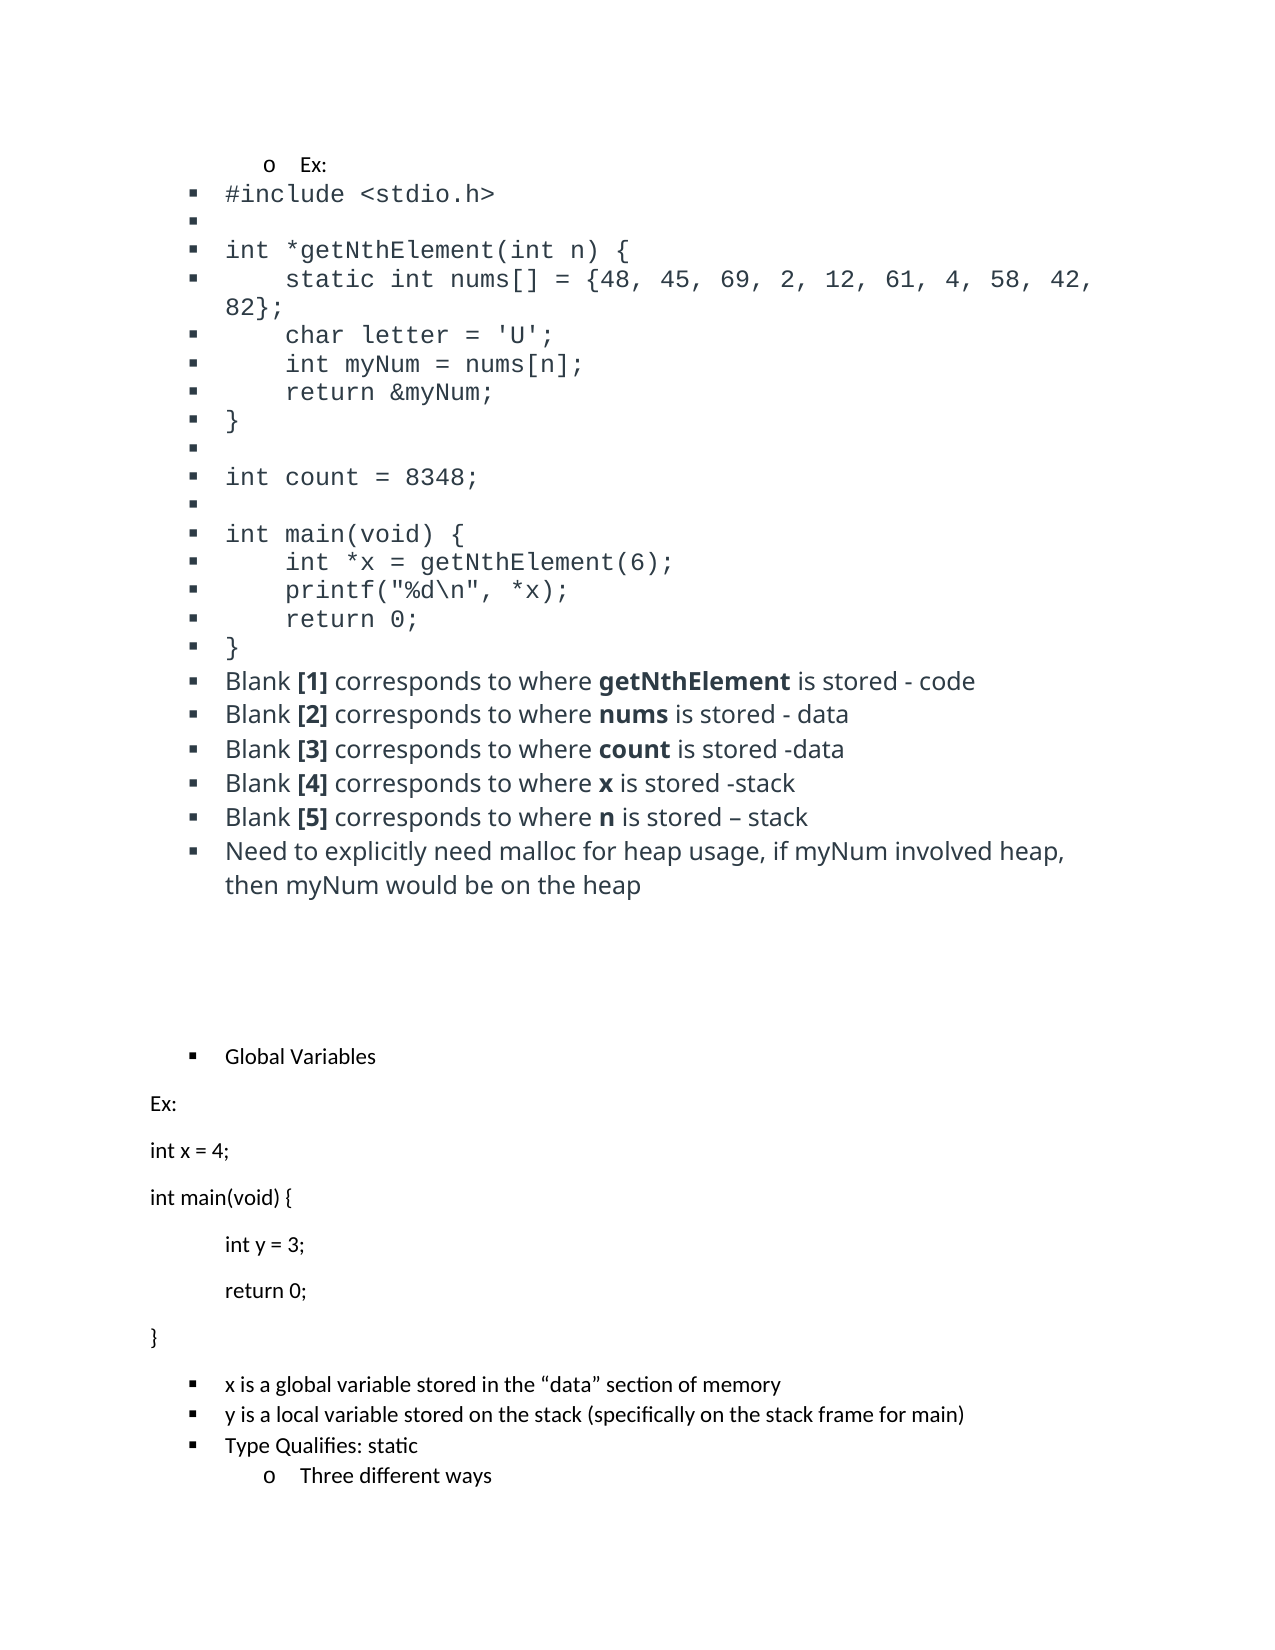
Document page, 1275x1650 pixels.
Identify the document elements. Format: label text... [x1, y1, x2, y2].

list return 0; [187, 606, 1125, 635]
list #include <stdio.h> [187, 181, 1125, 210]
text } [150, 1323, 1125, 1351]
list Blank [4] corresponds to where x is stored -stack [187, 765, 1125, 799]
list Blank [2] corresponds to where nums is stored - data [187, 697, 1125, 731]
list Type Qualifies: static [187, 1431, 1125, 1459]
list Global Variables [187, 1042, 1125, 1070]
list int myNum = nums[n]; [187, 351, 1125, 380]
list static int nums[] = {48, 45, 69, 2, 12, 61, 4, 58, 42, 82}; [187, 266, 1125, 323]
list printf("%d\n", *x); [187, 578, 1125, 606]
list int *x = getNthElement(6); [187, 550, 1125, 578]
list Three different ways [262, 1461, 1125, 1490]
list x is a global variable stored in the “data” section of memory [187, 1370, 1125, 1398]
list int *getNthElement(int n) { [187, 238, 1125, 266]
text int x = 4; [150, 1136, 1125, 1164]
text int main(void) { [150, 1183, 1125, 1211]
list return &myNum; [187, 380, 1125, 408]
list Need to explicitly need malloc for heap usage, if myNum involved heap, then myNum would be on the heap [187, 833, 1125, 902]
list Blank [5] corresponds to where n is stored – stack [187, 799, 1125, 833]
text int y = 3; [150, 1230, 1125, 1258]
list int count = 8348; [187, 465, 1125, 493]
list } [187, 635, 1125, 663]
list Blank [1] corresponds to where getNthElement is stored - code [187, 663, 1125, 697]
list } [187, 408, 1125, 436]
list int main(void) { [187, 521, 1125, 550]
text return 0; [150, 1277, 1125, 1304]
list char letter = 'U'; [187, 323, 1125, 351]
list Ex: [262, 150, 1125, 179]
list y is a local variable stored on the stack (specifically on the stack frame for main) [187, 1401, 1125, 1428]
text Ex: [150, 1089, 1125, 1117]
list Blank [3] corresponds to where count is stored -data [187, 731, 1125, 765]
